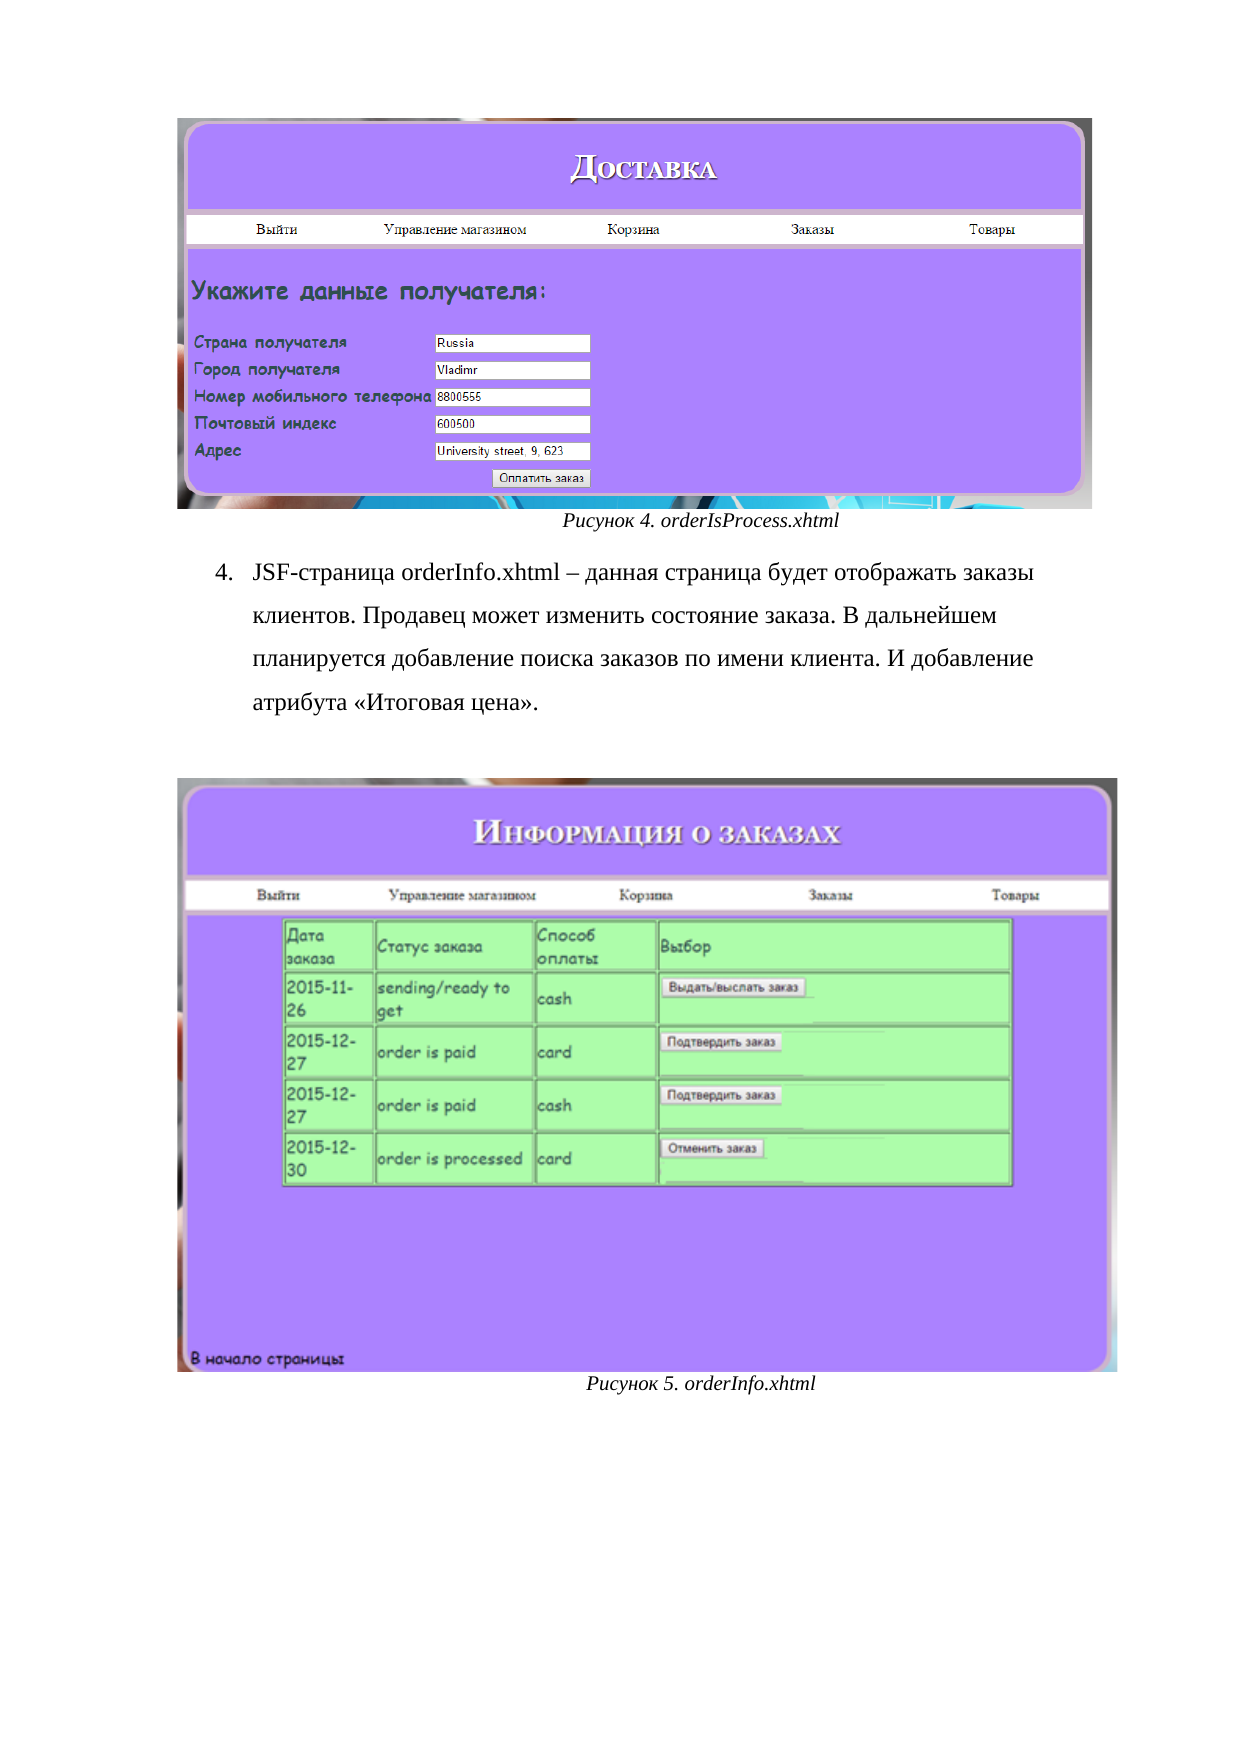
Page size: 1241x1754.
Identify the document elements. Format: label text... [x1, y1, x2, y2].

picture [177, 778, 1118, 1372]
picture [177, 118, 1093, 509]
text Рисунок 4. orderIsProcess.xhtml [252, 508, 1152, 532]
list JSF-страница orderInfo.xhtml – данная страница будет отображать заказы клиентов. Продавец может изменить состояние заказа. В дальнейшем планируется добавление поиска заказов по имени клиента. И добавление атрибута «Итоговая цена». [215, 557, 1122, 715]
text Рисунок 5. orderInfo.xhtml [252, 1371, 1152, 1395]
